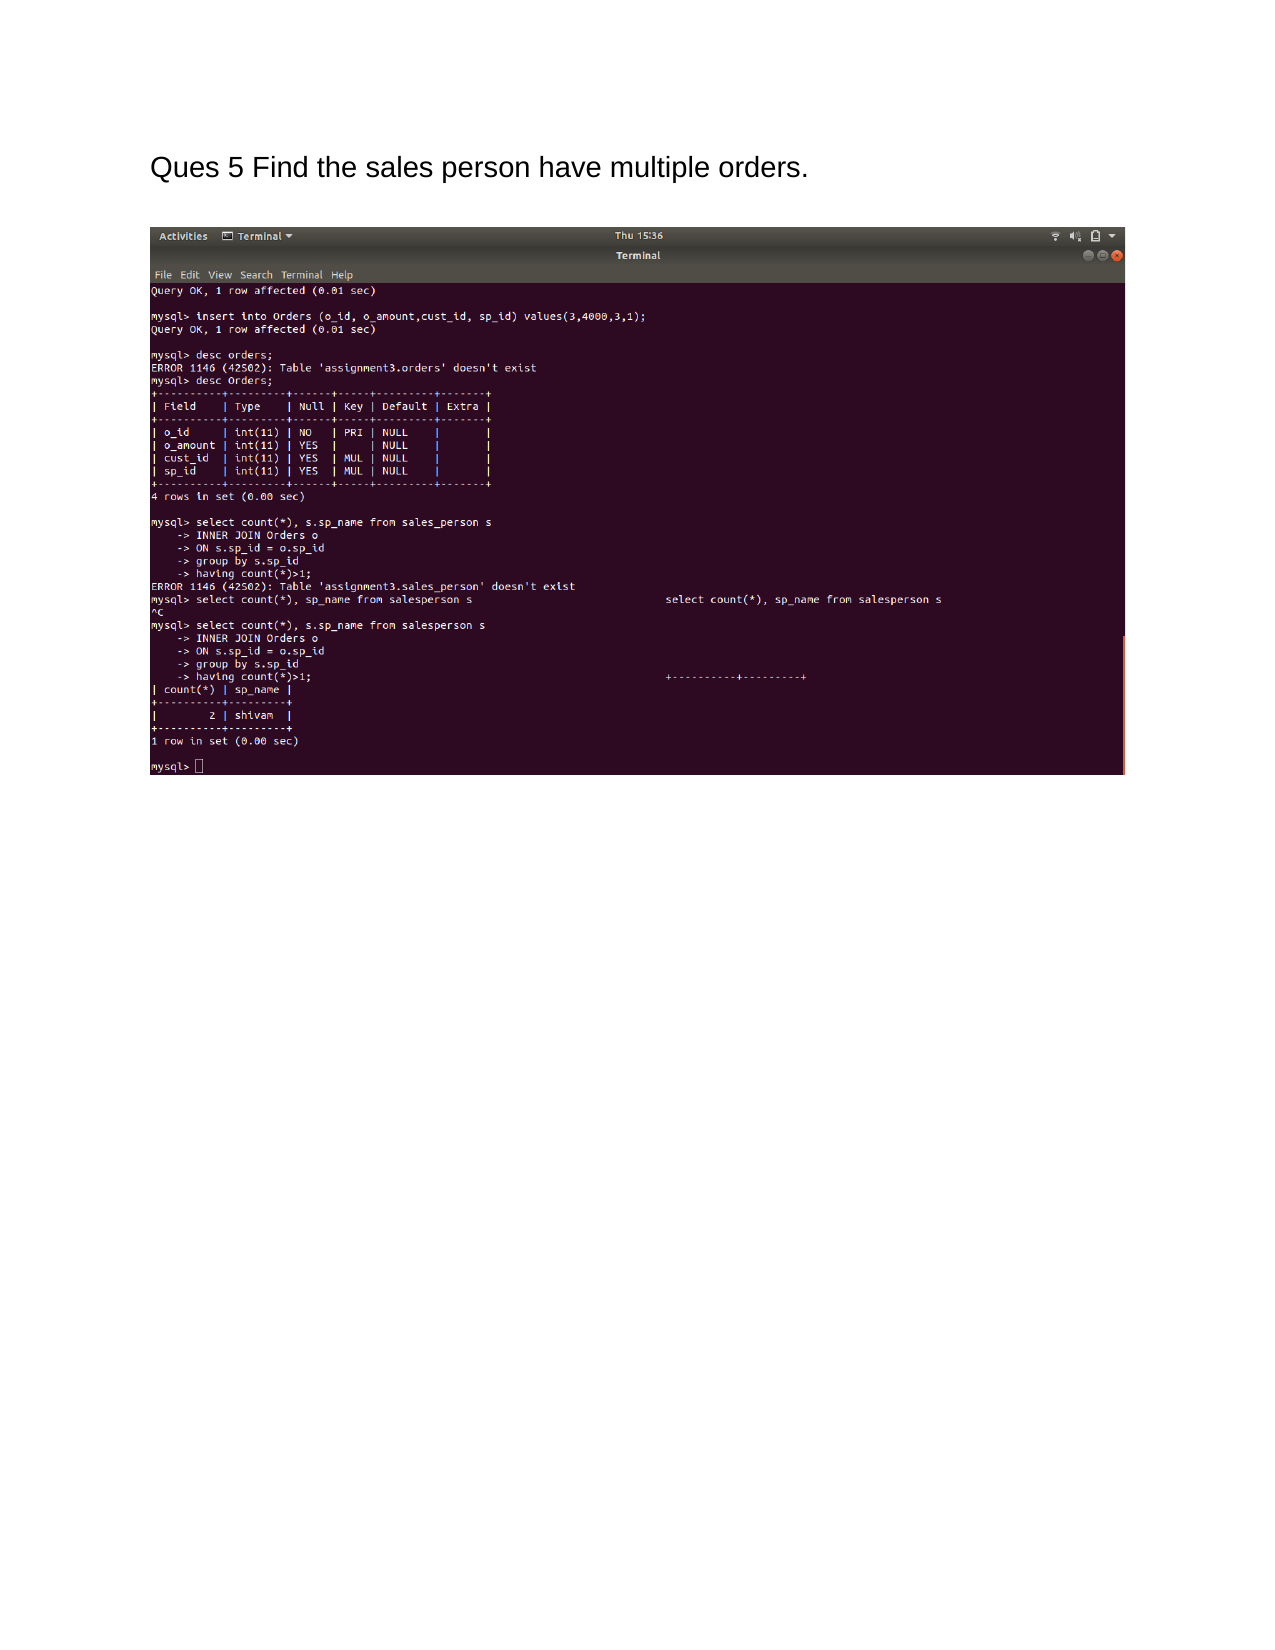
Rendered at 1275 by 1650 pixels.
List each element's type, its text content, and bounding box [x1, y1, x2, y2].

picture [150, 227, 1125, 775]
text Ques 5 Find the sales person have multiple orders. [150, 150, 1125, 183]
